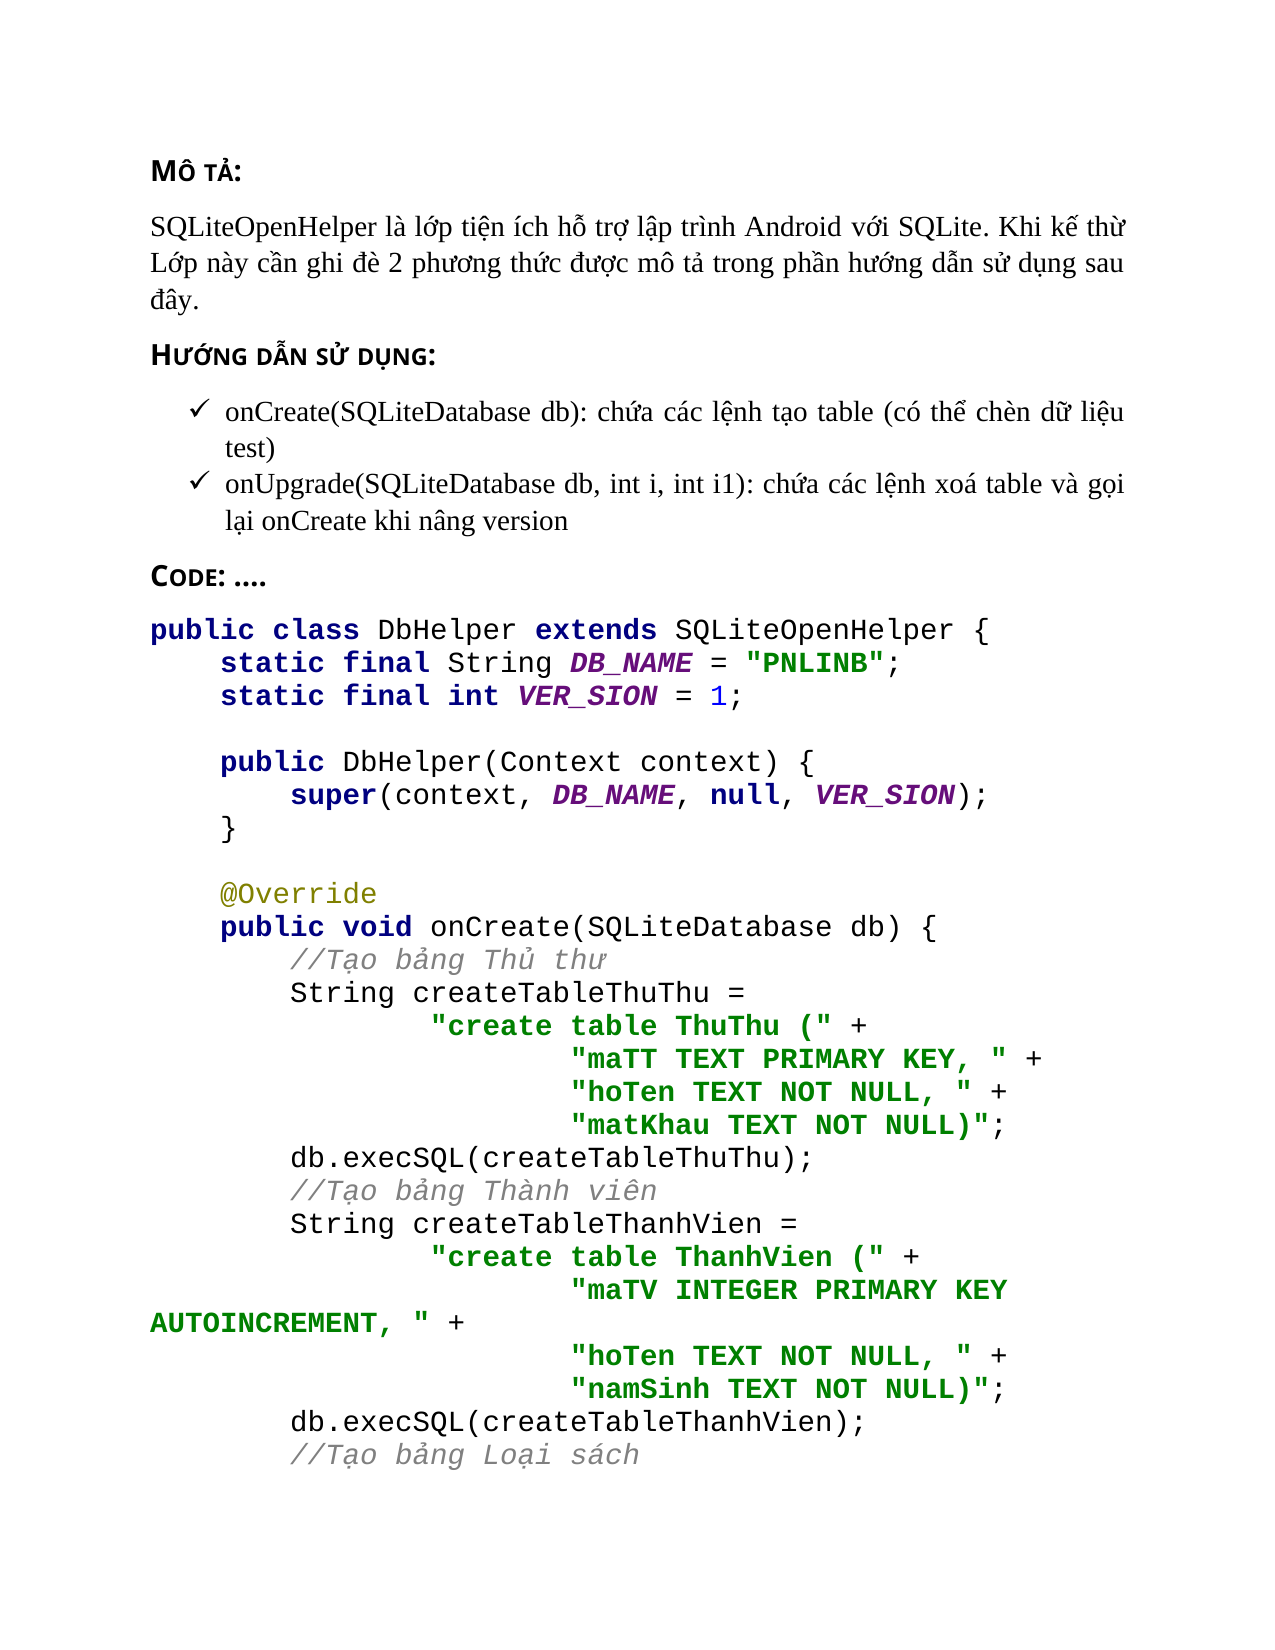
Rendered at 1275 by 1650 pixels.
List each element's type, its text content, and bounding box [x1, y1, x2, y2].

list onUpgrade(SQLiteDatabase db, int i, int i1): chứa các lệnh xoá table và gọi lại onCreate khi nâng version [187, 466, 1125, 536]
text Mô tả: [150, 150, 1125, 190]
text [150, 615, 1125, 1473]
list onCreate(SQLiteDatabase db): chứa các lệnh tạo table (có thể chèn dữ liệu test) [187, 394, 1125, 464]
text SQLiteOpenHelper là lớp tiện ích hỗ trợ lập trình Android với SQLite. Khi kế thừ Lớp này cần ghi đè 2 phương thức được mô tả trong phần hướng dẫn sử dụng sau đây. [150, 209, 1125, 315]
text Code: …. [150, 556, 1125, 595]
text Hướng dẫn sử dụng: [150, 334, 1125, 374]
